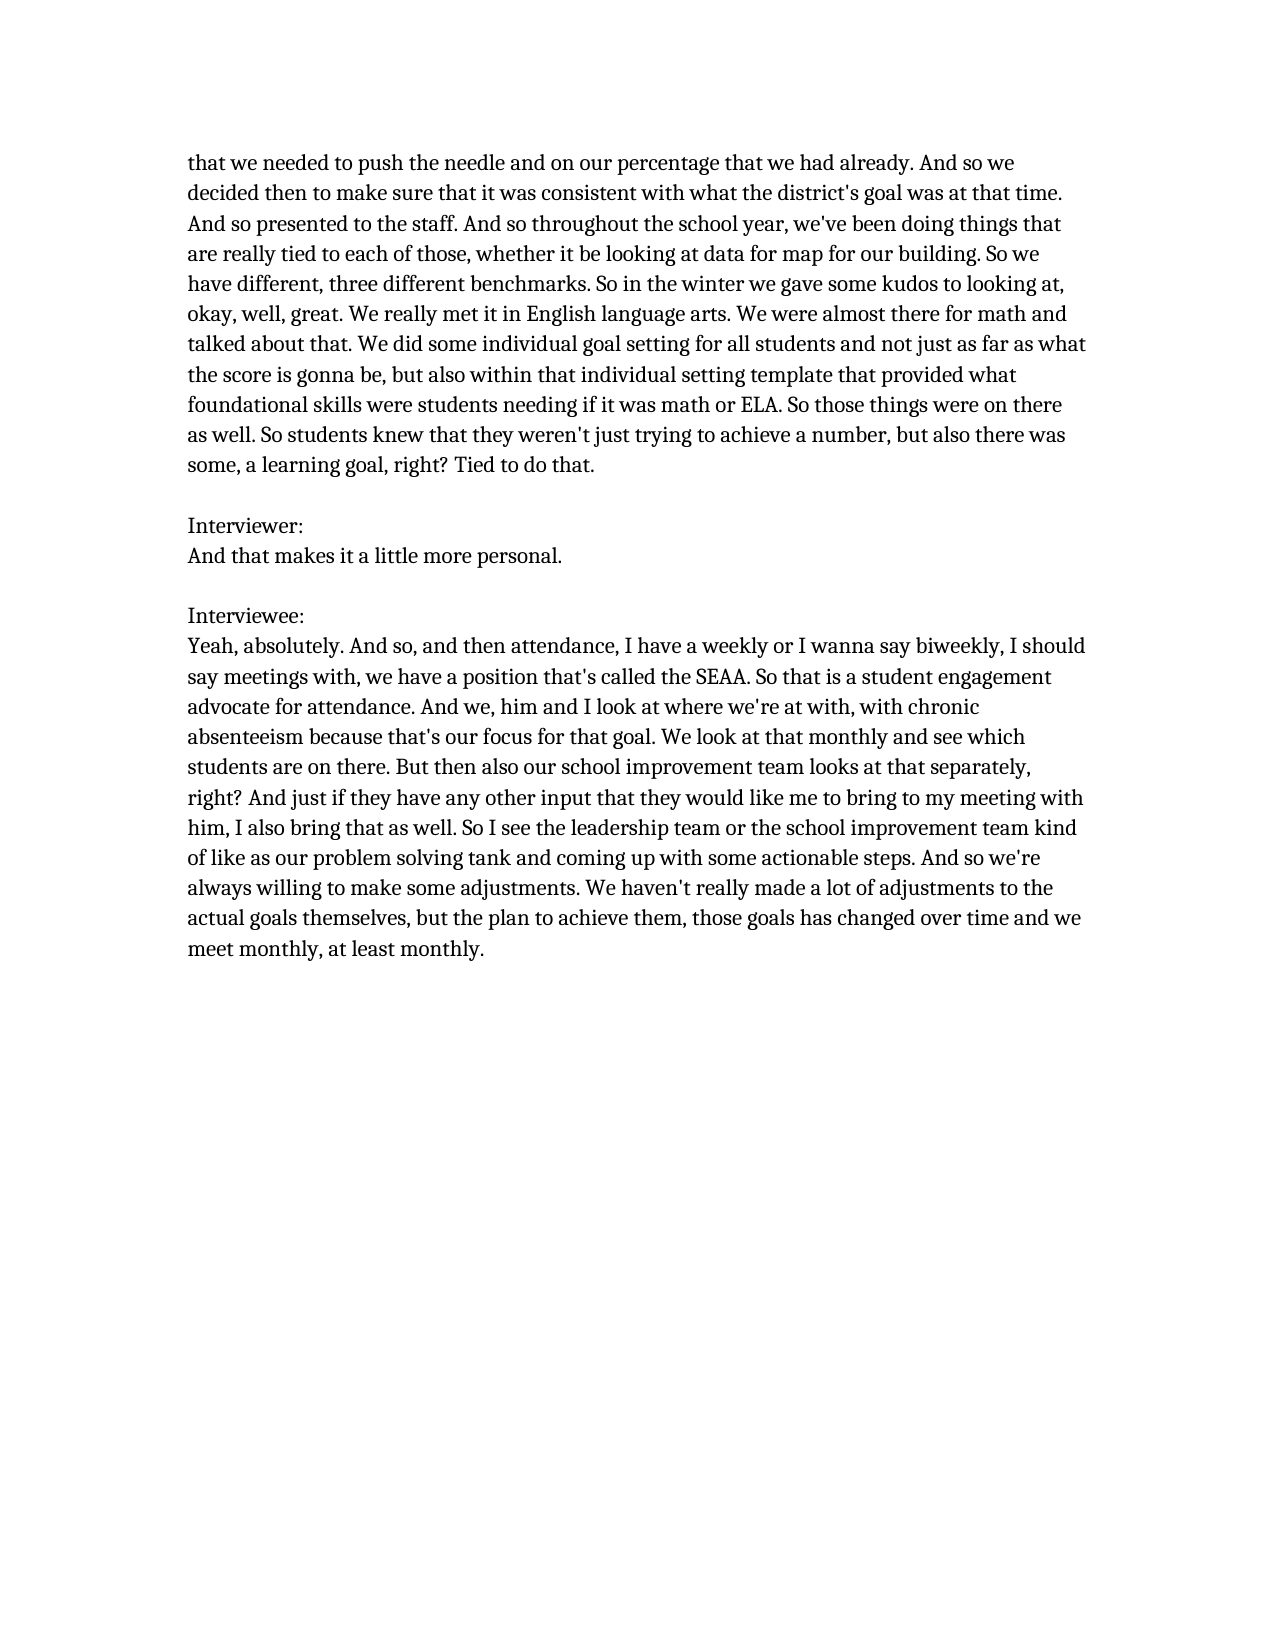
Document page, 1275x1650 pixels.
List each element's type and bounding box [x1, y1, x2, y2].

text [187, 150, 1087, 962]
